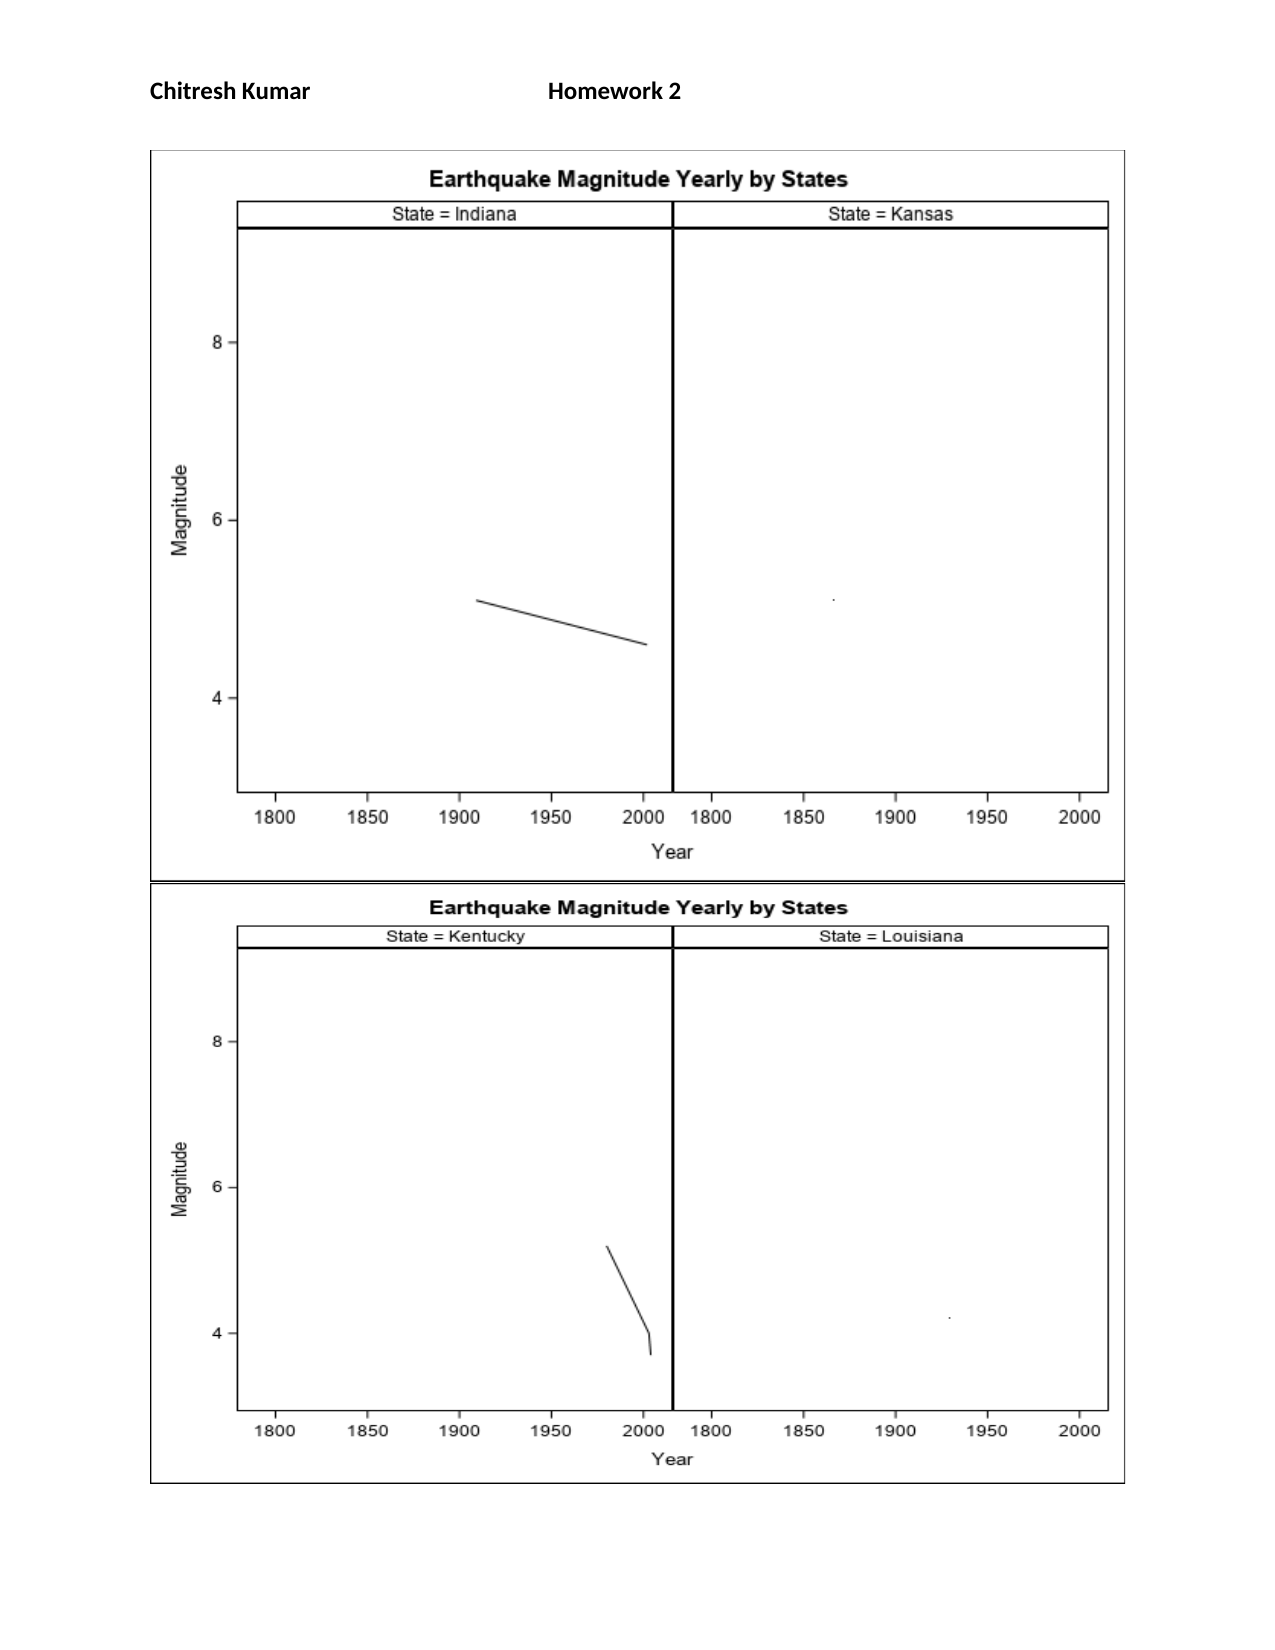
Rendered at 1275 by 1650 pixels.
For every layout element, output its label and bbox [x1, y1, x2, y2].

picture [150, 883, 1125, 1484]
picture [150, 150, 1125, 882]
